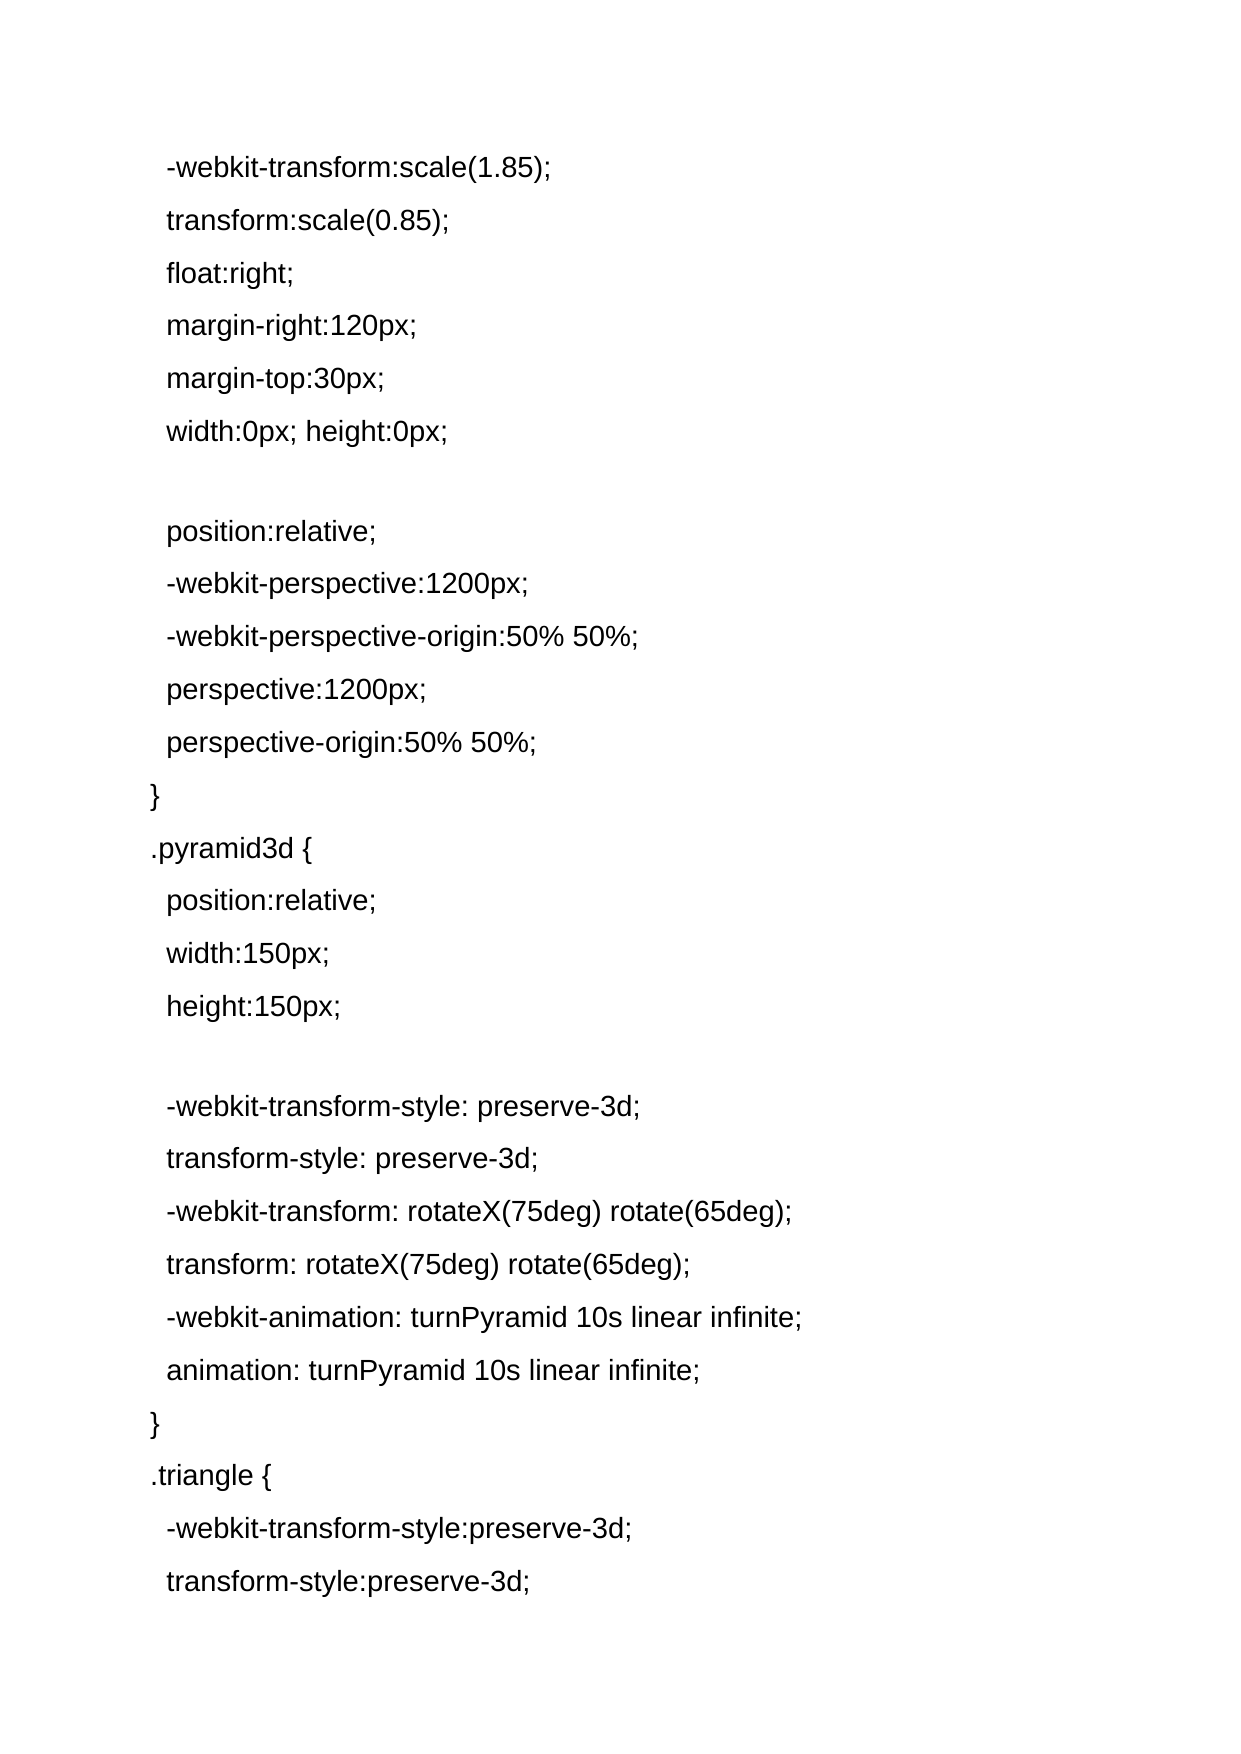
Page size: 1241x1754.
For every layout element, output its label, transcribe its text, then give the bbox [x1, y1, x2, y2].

text transform: rotateX(75deg) rotate(65deg); [150, 1247, 1090, 1281]
text -webkit-animation: turnPyramid 10s linear infinite; [150, 1300, 1090, 1333]
text width:0px; height:0px; [150, 414, 1090, 448]
text transform:scale(0.85); [150, 203, 1090, 236]
text -webkit-perspective-origin:50% 50%; [150, 619, 1090, 653]
text width:150px; [150, 936, 1090, 970]
text margin-right:120px; [150, 308, 1090, 342]
text height:150px; [150, 989, 1090, 1023]
text margin-top:30px; [150, 361, 1090, 395]
text perspective-origin:50% 50%; [150, 725, 1090, 758]
text position:relative; [150, 883, 1090, 917]
text -webkit-transform-style: preserve-3d; [150, 1089, 1090, 1122]
text .pyramid3d { [150, 831, 1090, 864]
text } [150, 778, 1090, 811]
text animation: turnPyramid 10s linear infinite; [150, 1353, 1090, 1386]
text transform-style: preserve-3d; [150, 1142, 1090, 1175]
text -webkit-perspective:1200px; [150, 567, 1090, 600]
text float:right; [150, 256, 1090, 289]
text perspective:1200px; [150, 672, 1090, 706]
text -webkit-transform:scale(1.85); [150, 150, 1090, 183]
text } [150, 1406, 1090, 1439]
text transform-style:preserve-3d; [150, 1564, 1090, 1598]
text -webkit-transform-style:preserve-3d; [150, 1511, 1090, 1545]
text position:relative; [150, 514, 1090, 547]
text -webkit-transform: rotateX(75deg) rotate(65deg); [150, 1194, 1090, 1228]
text .triangle { [150, 1458, 1090, 1492]
